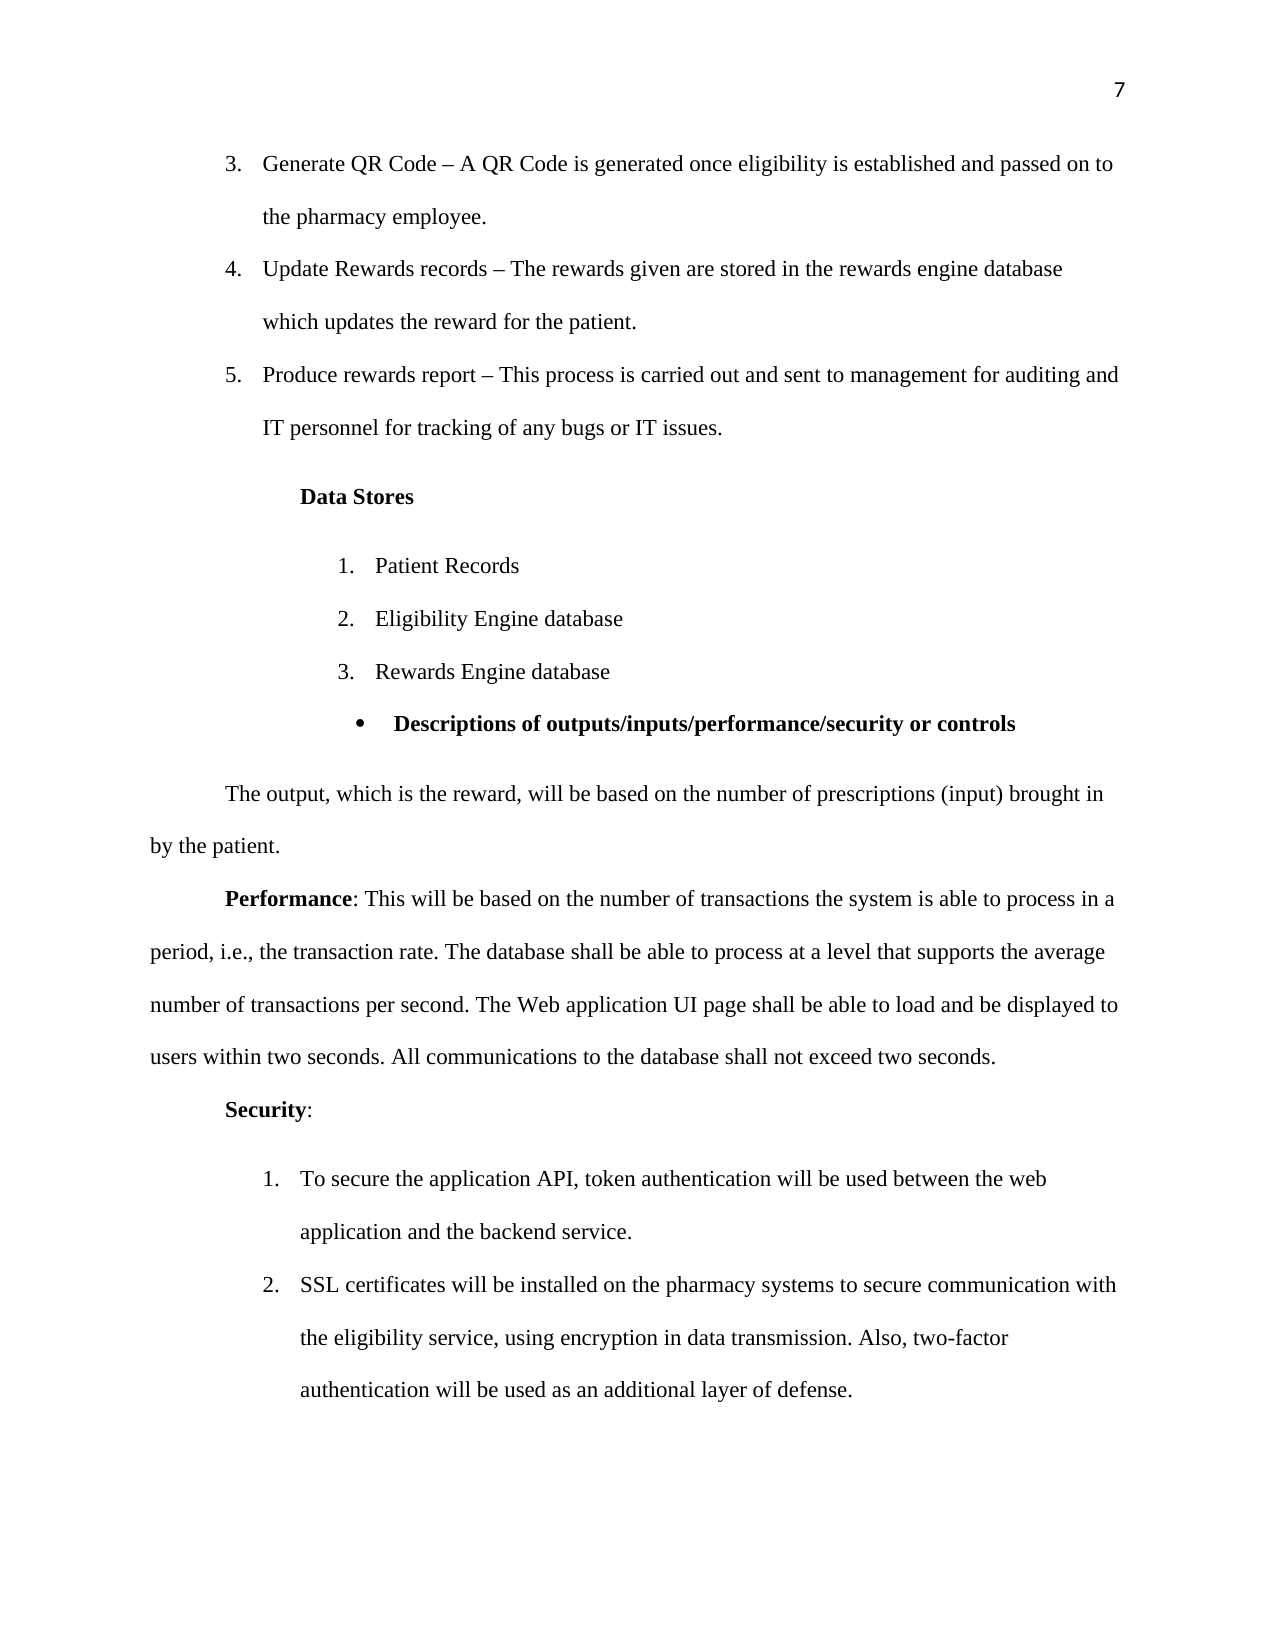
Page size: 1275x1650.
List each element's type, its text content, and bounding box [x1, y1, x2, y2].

text Security: [150, 1096, 1125, 1122]
text Performance: This will be based on the number of transactions the system is able to process in a period, i.e., the transaction rate. The database shall be able to process at a level that supports the average number of transactions per second. The Web application UI page shall be able to load and be displayed to users within two seconds. All communications to the database shall not exceed two seconds. [150, 885, 1125, 1070]
list Patient Records [337, 552, 1125, 579]
list To secure the application API, token authentication will be used between the web application and the backend service. [262, 1165, 1125, 1244]
text The output, which is the reward, will be based on the number of prescriptions (input) brought in by the patient. [150, 780, 1125, 859]
list Eligibility Engine database [337, 605, 1125, 631]
list SSL certificates will be installed on the pharmacy systems to secure communication with the eligibility service, using encryption in data transmission. Also, two-factor authentication will be used as an additional layer of defense. [262, 1271, 1125, 1403]
list Update Rewards records – The rewards given are stored in the rewards engine database which updates the reward for the patient. [225, 255, 1125, 334]
list Rewards Engine database [337, 658, 1125, 684]
text Data Stores [225, 483, 1125, 509]
list Generate QR Code – A QR Code is generated once eligibility is established and passed on to the pharmacy employee. [225, 150, 1125, 229]
list Descriptions of outputs/inputs/performance/security or controls [356, 710, 1125, 737]
list Produce rewards report – This process is carried out and sent to management for auditing and IT personnel for tracking of any bugs or IT issues. [225, 361, 1125, 440]
